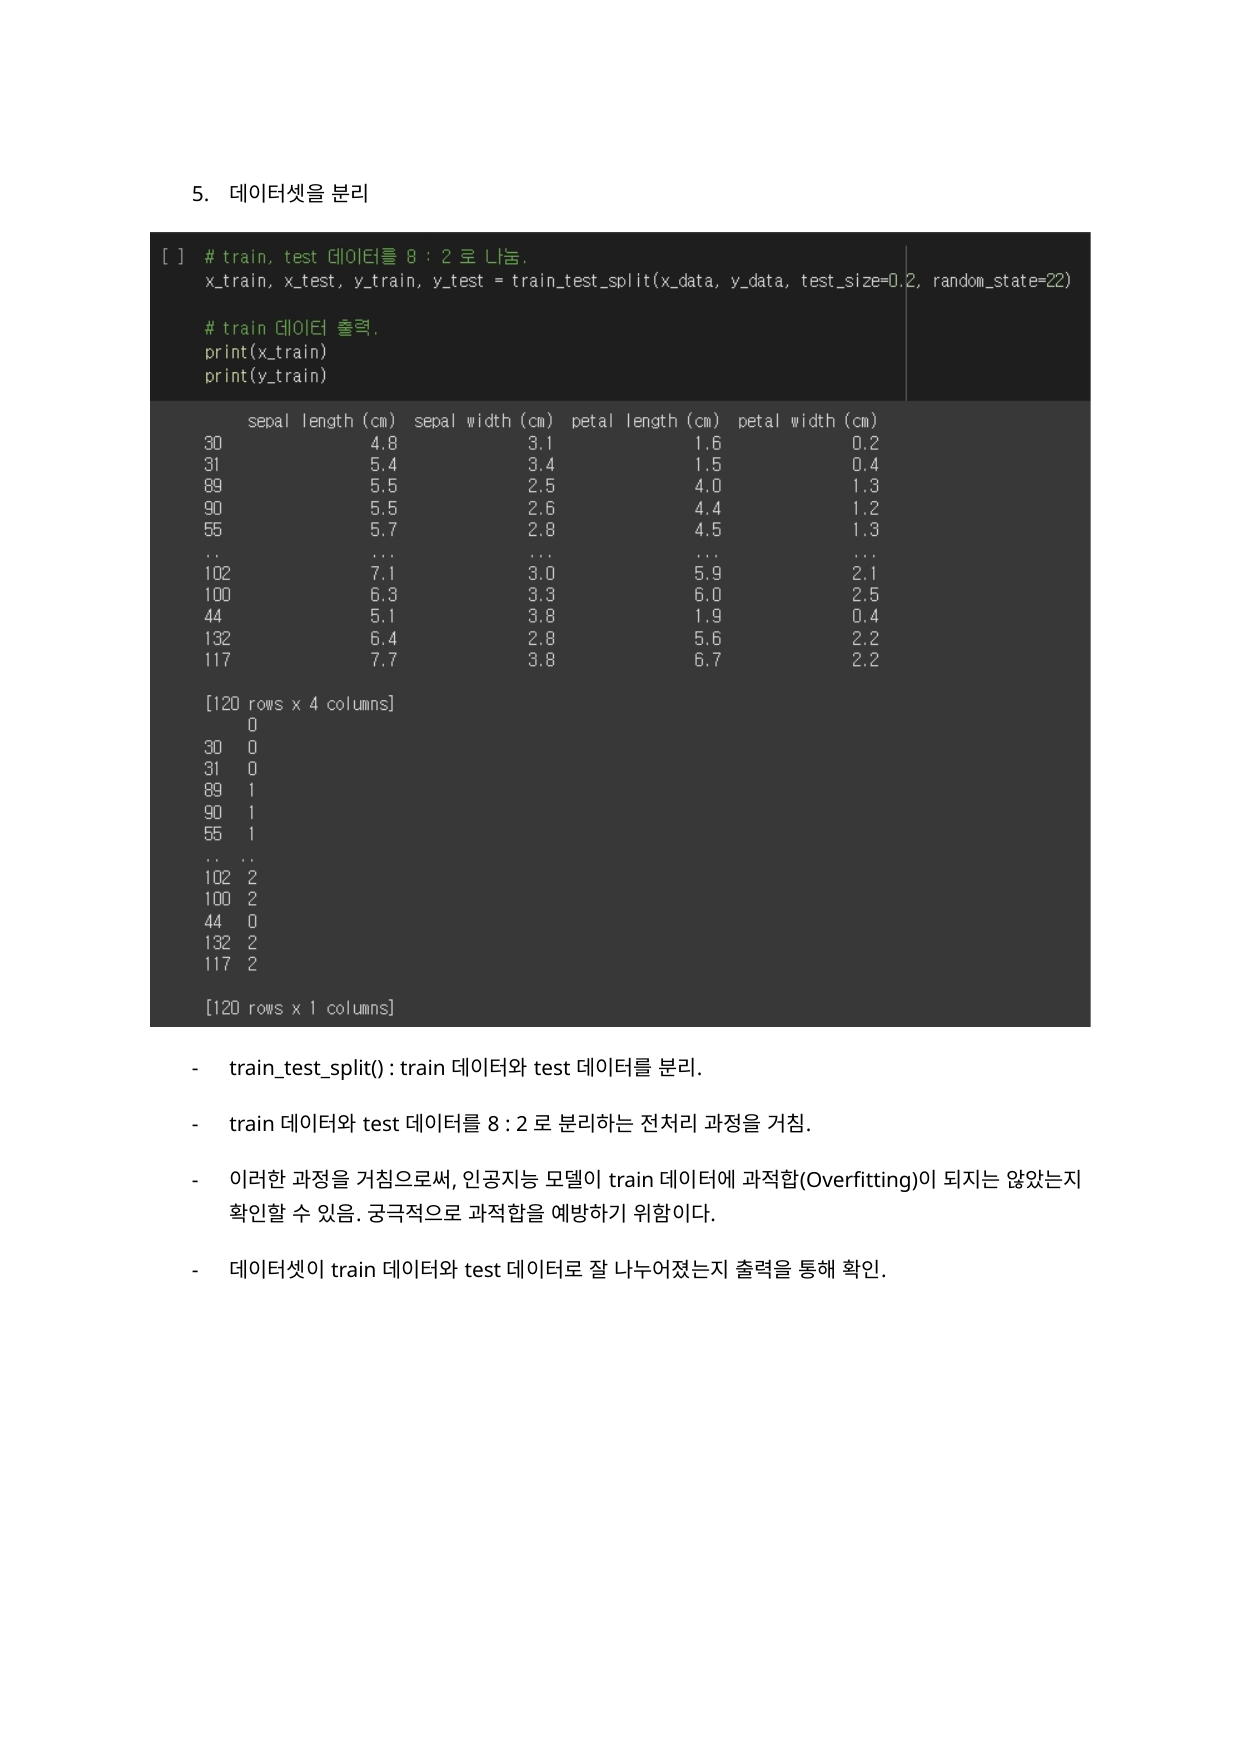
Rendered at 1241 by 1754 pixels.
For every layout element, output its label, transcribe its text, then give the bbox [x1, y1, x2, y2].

list 데이터셋이 train 데이터와 test 데이터로 잘 나누어졌는지 출력을 통해 확인. [192, 1253, 1090, 1283]
list 이러한 과정을 거침으로써, 인공지능 모델이 train 데이터에 과적합(Overfitting)이 되지는 않았는지 확인할 수 있음. 궁극적으로 과적합을 예방하기 위함이다. [192, 1163, 1090, 1228]
picture [150, 232, 1091, 1027]
list 데이터셋을 분리 [192, 177, 1090, 207]
list train 데이터와 test 데이터를 8 : 2 로 분리하는 전처리 과정을 거침. [192, 1107, 1090, 1137]
list train_test_split() : train 데이터와 test 데이터를 분리. [192, 1052, 1090, 1082]
